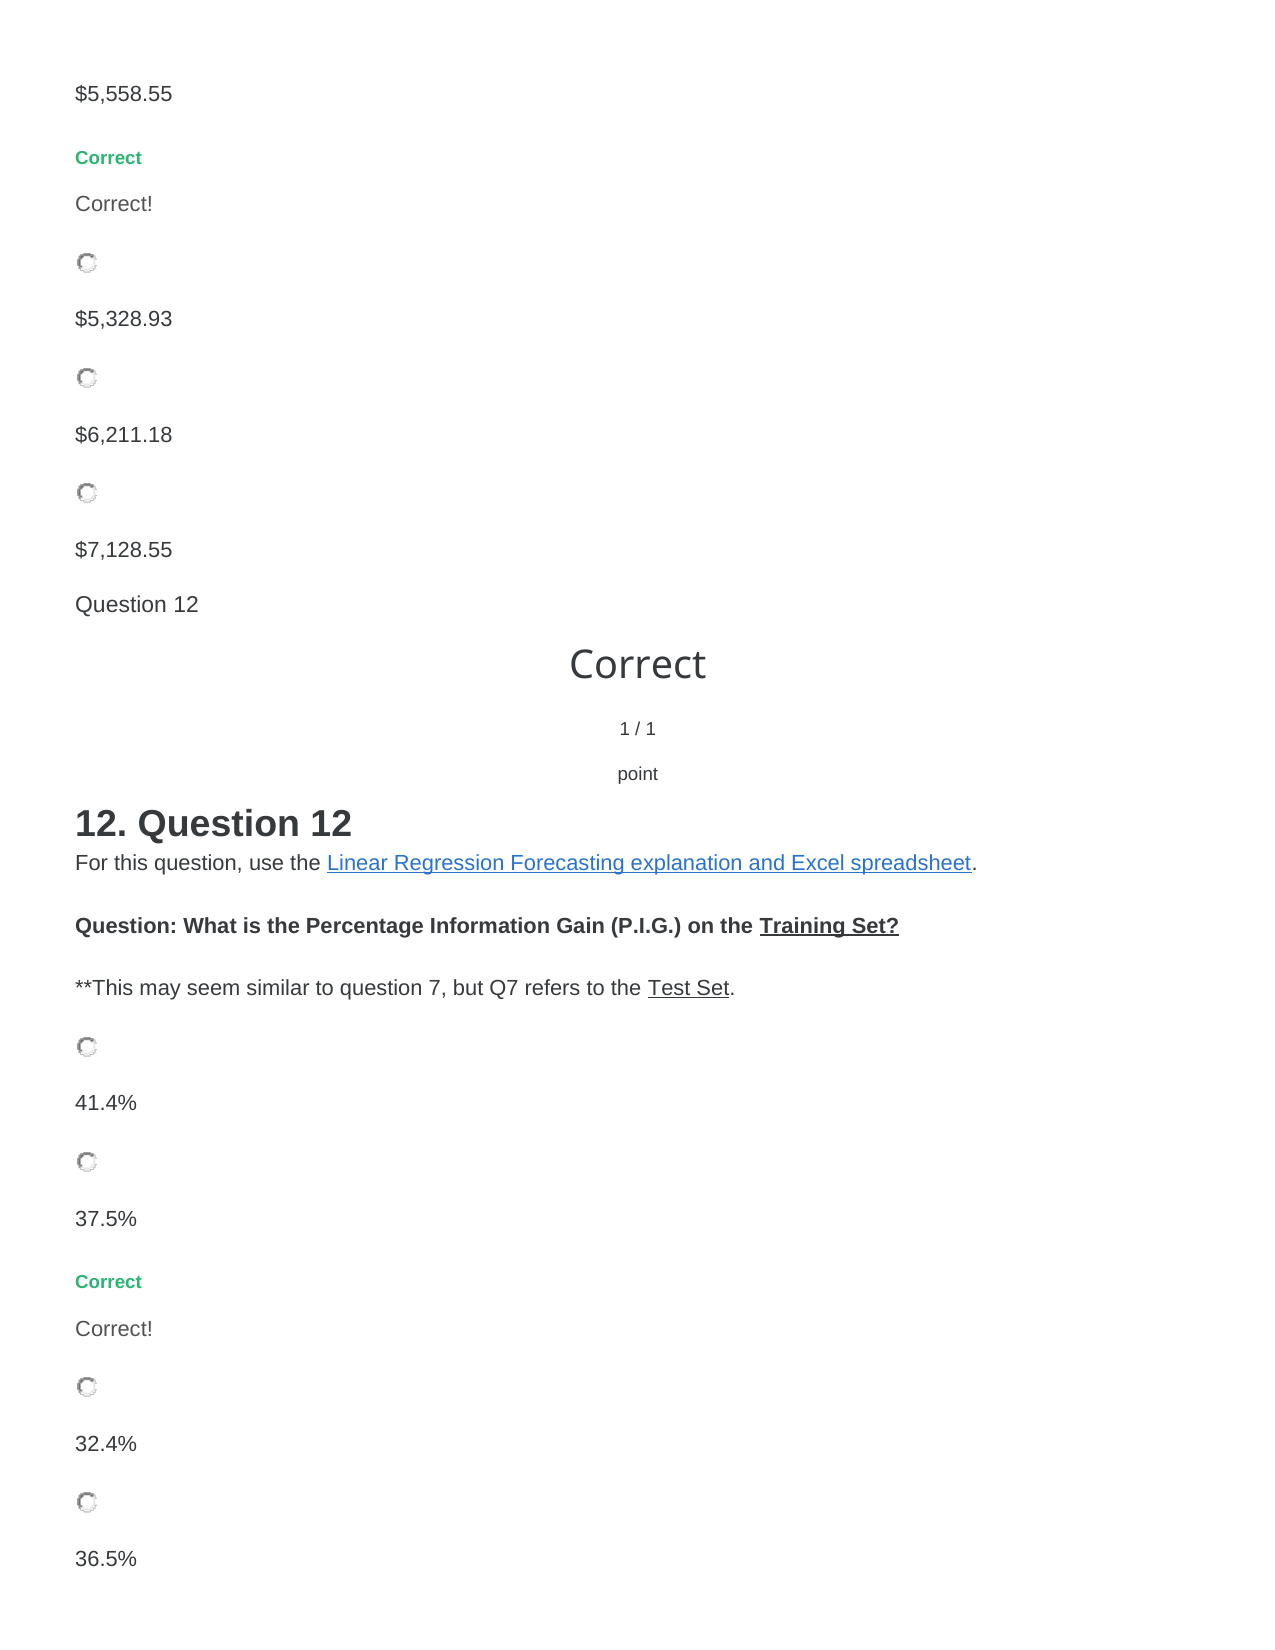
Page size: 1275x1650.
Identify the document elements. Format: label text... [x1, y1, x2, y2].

text For this question, use the Linear Regression Forecasting explanation and Excel spreadsheet. [75, 844, 1200, 875]
text Question: What is the Percentage Information Gain (P.I.G.) on the Training Set? [75, 906, 1200, 938]
text 32.4% [75, 1425, 1200, 1456]
text 1 / 1 [75, 711, 1200, 739]
text 37.5% [75, 1199, 1200, 1231]
text $7,128.55 [75, 531, 1200, 562]
text 41.4% [75, 1084, 1200, 1116]
text $5,558.55 [75, 75, 1200, 106]
text $5,328.93 [75, 300, 1200, 331]
text Question 12 [75, 591, 1200, 618]
text **This may seem similar to question 7, but Q7 refers to the Test Set. [75, 969, 1200, 1000]
text Correct [75, 135, 1200, 168]
text Correct! [75, 1309, 1200, 1341]
subtitle 12. Question 12 [75, 801, 1200, 844]
text $6,211.18 [75, 416, 1200, 447]
text Correct! [75, 185, 1200, 216]
text Correct [75, 636, 1200, 690]
text point [75, 756, 1200, 784]
text 36.5% [75, 1540, 1200, 1571]
text Correct [75, 1260, 1200, 1293]
